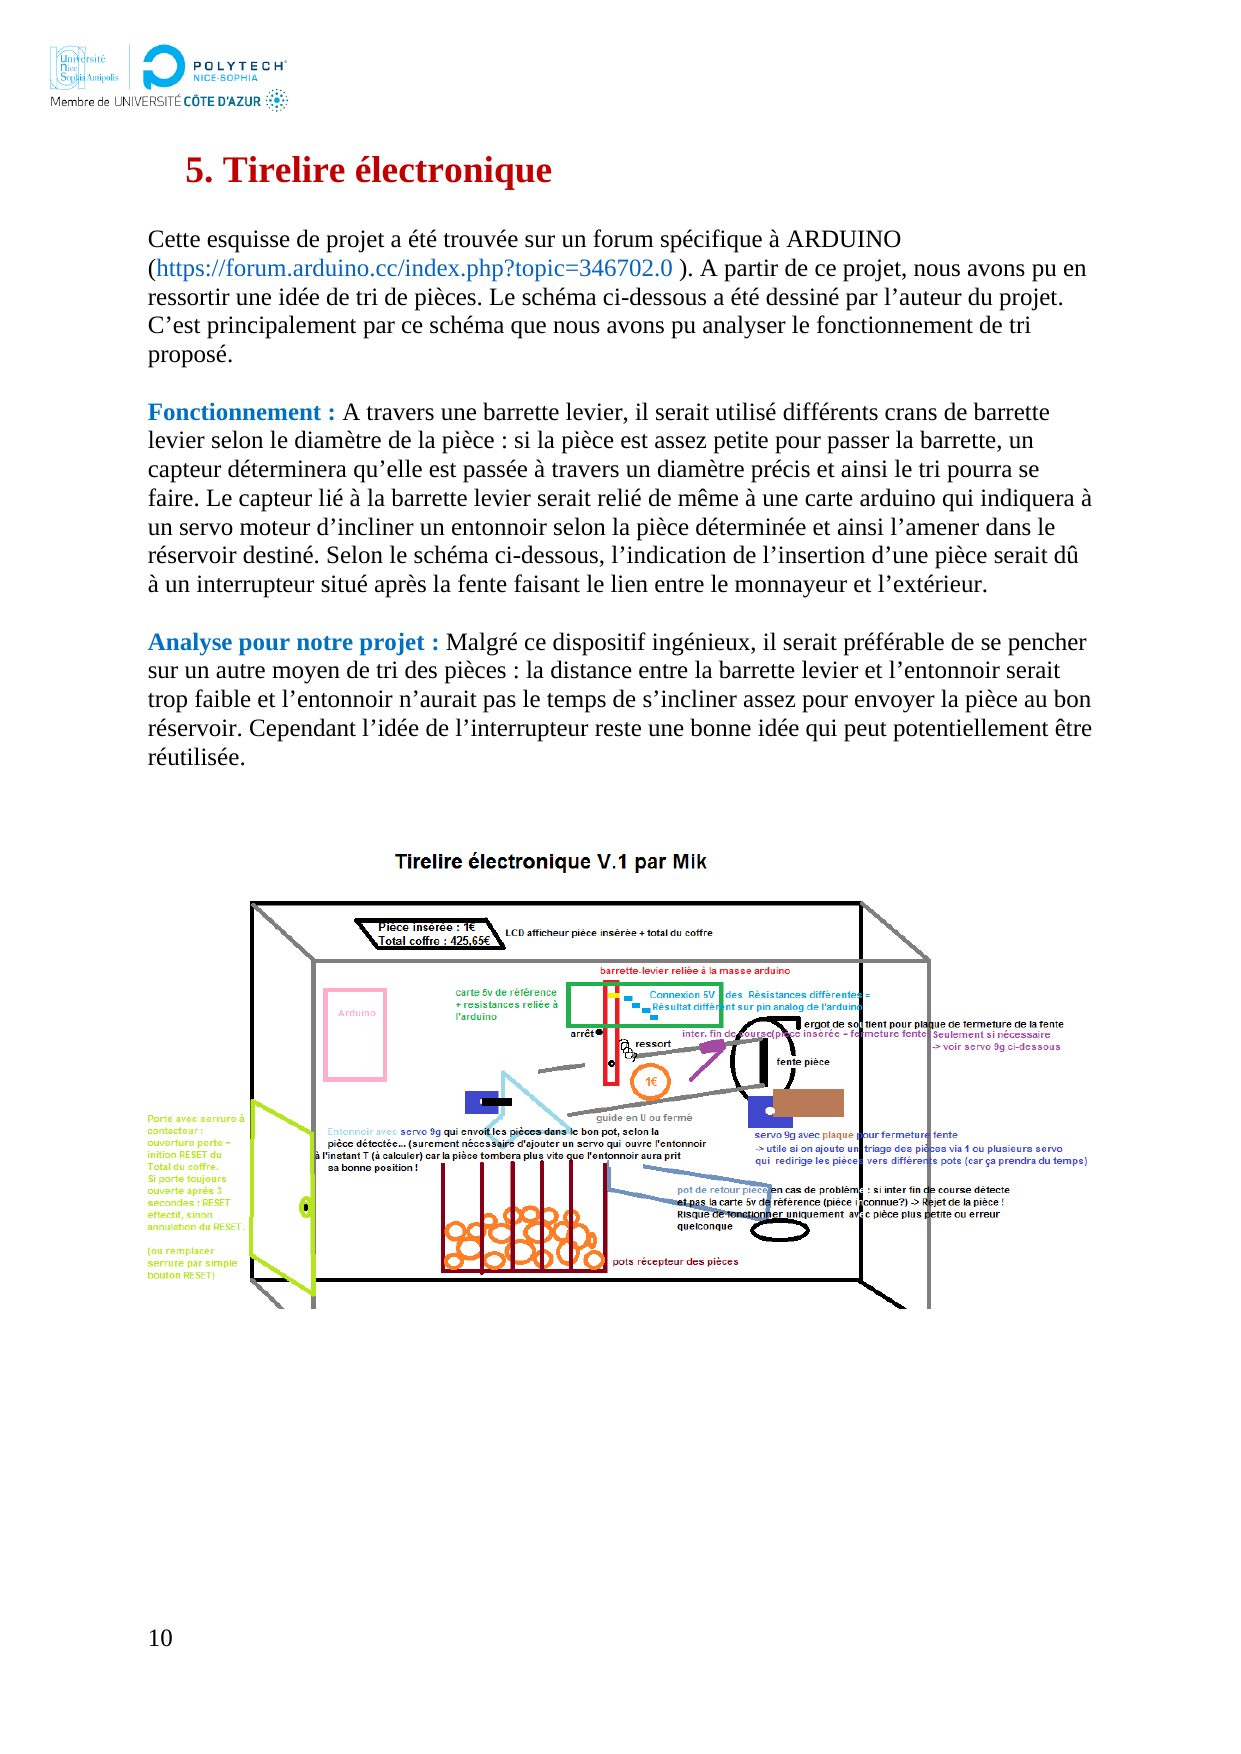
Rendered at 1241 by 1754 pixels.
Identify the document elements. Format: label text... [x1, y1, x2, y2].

list Tirelire électronique [185, 148, 1093, 191]
text Cette esquisse de projet a été trouvée sur un forum spécifique à ARDUINO (https://forum.arduino.cc/index.php?topic=346702.0 ). A partir de ce projet, nous avons pu en ressortir une idée de tri de pièces. Le schéma ci-dessous a été dessiné par l’auteur du projet. [148, 224, 1093, 311]
text C’est principalement par ce schéma que nous avons pu analyser le fonctionnement de tri proposé. [148, 311, 1093, 368]
text Analyse pour notre projet : Malgré ce dispositif ingénieux, il serait préférable de se pencher sur un autre moyen de tri des pièces : la distance entre la barrette levier et l’entonnoir serait trop faible et l’entonnoir n’aurait pas le temps de s’incliner assez pour envoyer la pièce au bon réservoir. Cependant l’idée de l’interrupteur reste une bonne idée qui peut potentiellement être réutilisée. [148, 627, 1093, 771]
text Fonctionnement : A travers une barrette levier, il serait utilisé différents crans de barrette levier selon le diamètre de la pièce : si la pièce est assez petite pour passer la barrette, un capteur déterminera qu’elle est passée à travers un diamètre précis et ainsi le tri pourra se faire. Le capteur lié à la barrette levier serait relié de même à une carte arduino qui indiquera à un servo moteur d’incliner un entonnoir selon la pièce déterminée et ainsi l’amener dans le réservoir destiné. Selon le schéma ci-dessous, l’indication de l’insertion d’une pièce serait dû à un interrupteur situé après la fente faisant le lien entre le monnayeur et l’extérieur. [148, 397, 1093, 598]
picture [44, 38, 293, 114]
picture [147, 832, 1093, 1309]
